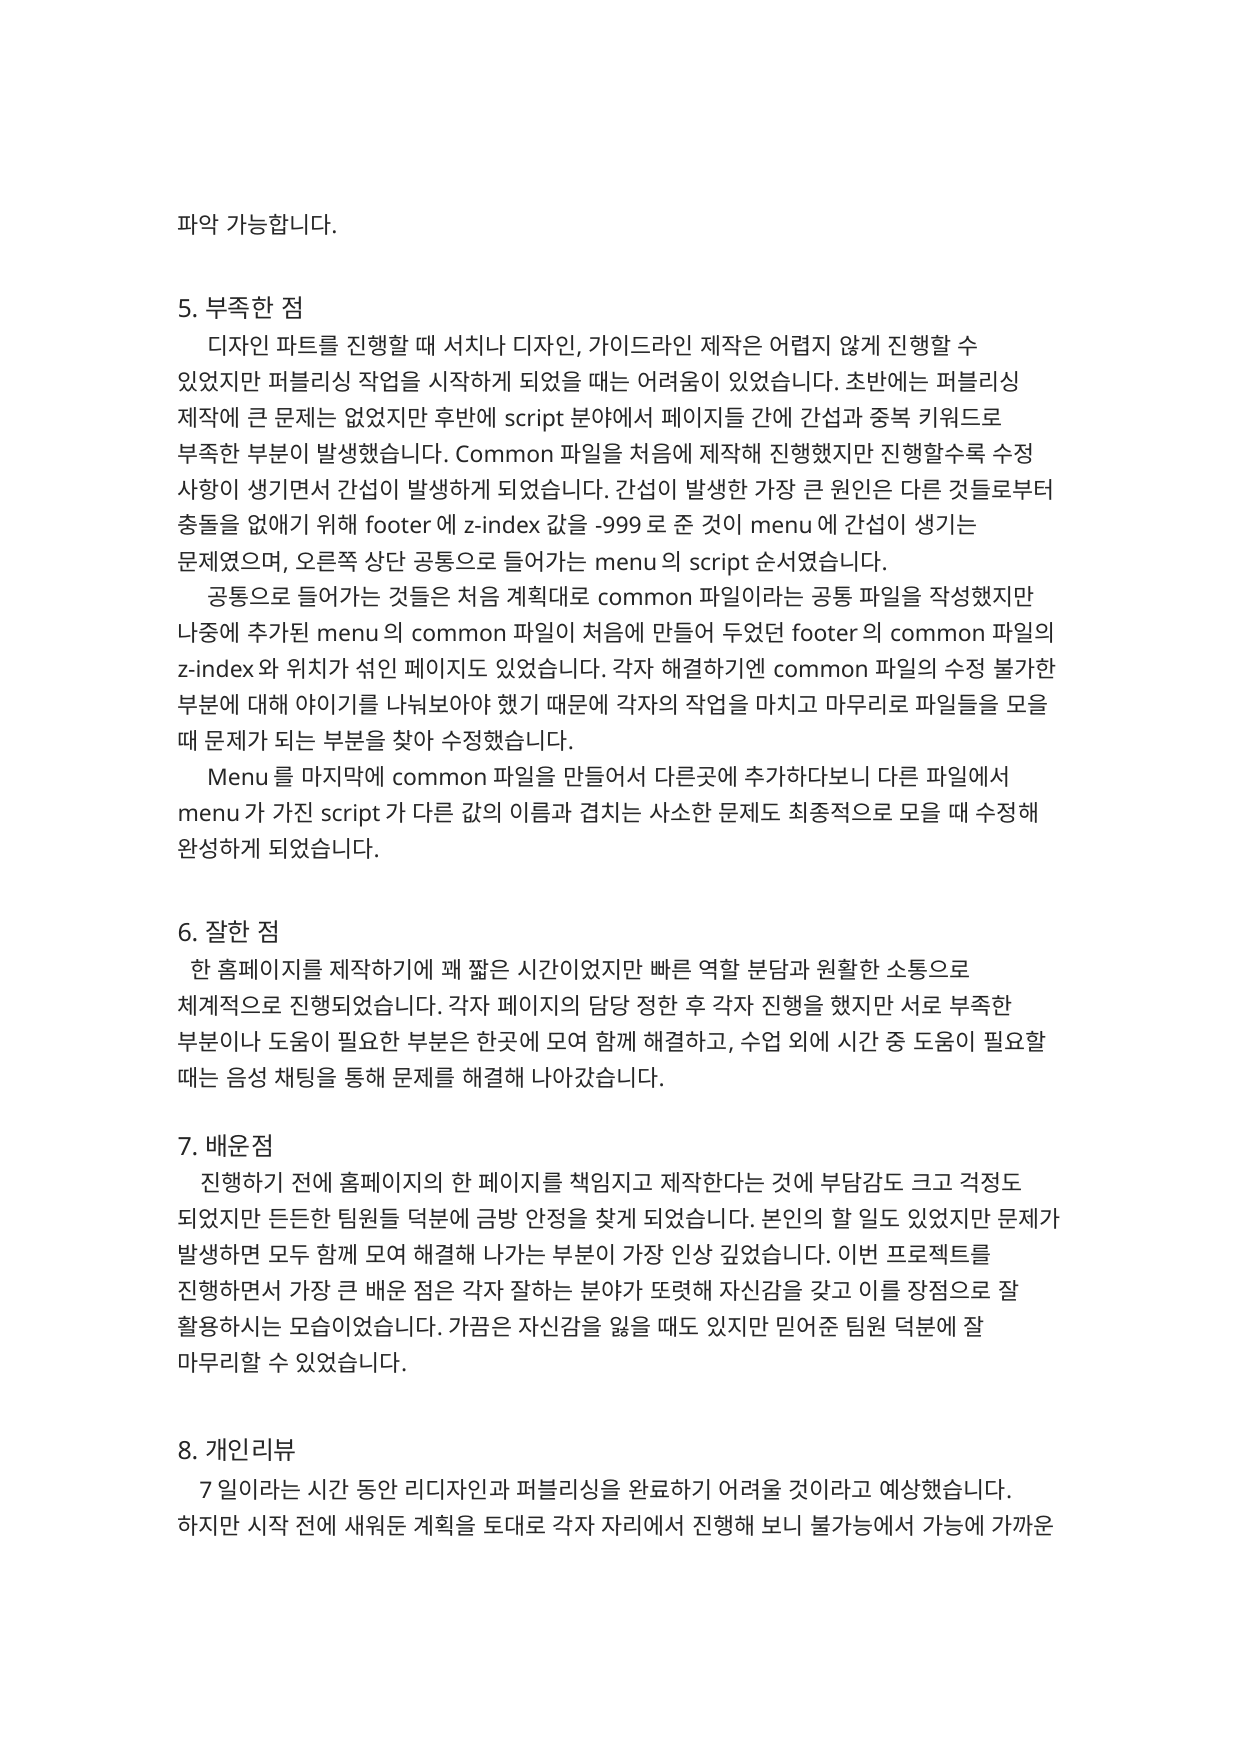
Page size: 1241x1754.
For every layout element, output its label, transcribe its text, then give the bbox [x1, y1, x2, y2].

text 한 홈페이지를 제작하기에 꽤 짧은 시간이었지만 빠른 역할 분담과 원활한 소통으로 체계적으로 진행되었습니다. 각자 페이지의 담당 정한 후 각자 진행을 했지만 서로 부족한 부분이나 도움이 필요한 부분은 한곳에 모여 함께 해결하고, 수업 외에 시간 중 도움이 필요할 때는 음성 채팅을 통해 문제를 해결해 나아갔습니다. [177, 952, 1063, 1093]
text 7. 배운점 [177, 1126, 1063, 1162]
text ​8. 개인리뷰 [177, 1426, 1063, 1469]
text Menu를 마지막에 common 파일을 만들어서 다른곳에 추가하다보니 다른 파일에서 menu가 가진 script가 다른 값의 이름과 겹치는 사소한 문제도 최종적으로 모을 때 수정해 완성하게 되었습니다. [177, 759, 1063, 864]
text 디자인 파트를 진행할 때 서치나 디자인, 가이드라인 제작은 어렵지 않게 진행할 수 있었지만 퍼블리싱 작업을 시작하게 되었을 때는 어려움이 있었습니다. 초반에는 퍼블리싱 제작에 큰 문제는 없었지만 후반에 script 분야에서 페이지들 간에 간섭과 중복 키워드로 부족한 부분이 발생했습니다. Common 파일을 처음에 제작해 진행했지만 진행할수록 수정 사항이 생기면서 간섭이 발생하게 되었습니다. 간섭이 발생한 가장 큰 원인은 다른 것들로부터 충돌을 없애기 위해 footer에 z-index 값을 -999로 준 것이 menu에 간섭이 생기는 문제였으며, 오른쪽 상단 공통으로 들어가는 menu의 script 순서였습니다. [177, 328, 1063, 577]
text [177, 1472, 1063, 1541]
text 공통으로 들어가는 것들은 처음 계획대로 common 파일이라는 공통 파일을 작성했지만 나중에 추가된 menu의 common 파일이 처음에 만들어 두었던 footer의 common 파일의 z-index와 위치가 섞인 페이지도 있었습니다. 각자 해결하기엔 common 파일의 수정 불가한 부분에 대해 야이기를 나눠보아야 했기 때문에 각자의 작업을 마치고 마무리로 파일들을 모을 때 문제가 되는 부분을 찾아 수정했습니다. [177, 579, 1063, 756]
text 진행하기 전에 홈페이지의 한 페이지를 책임지고 제작한다는 것에 부담감도 크고 걱정도 되었지만 든든한 팀원들 덕분에 금방 안정을 찾게 되었습니다. 본인의 할 일도 있었지만 문제가 발생하면 모두 함께 모여 해결해 나가는 부분이 가장 인상 깊었습니다. 이번 프로젝트를 진행하면서 가장 큰 배운 점은 각자 잘하는 분야가 또렷해 자신감을 갖고 이를 장점으로 잘 활용하시는 모습이었습니다. 가끔은 자신감을 잃을 때도 있지만 믿어준 팀원 덕분에 잘 마무리할 수 있었습니다. [177, 1165, 1063, 1378]
text 5. 부족한 점 [177, 289, 1063, 325]
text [177, 207, 1063, 240]
text 6. 잘한 점 [177, 913, 1063, 949]
